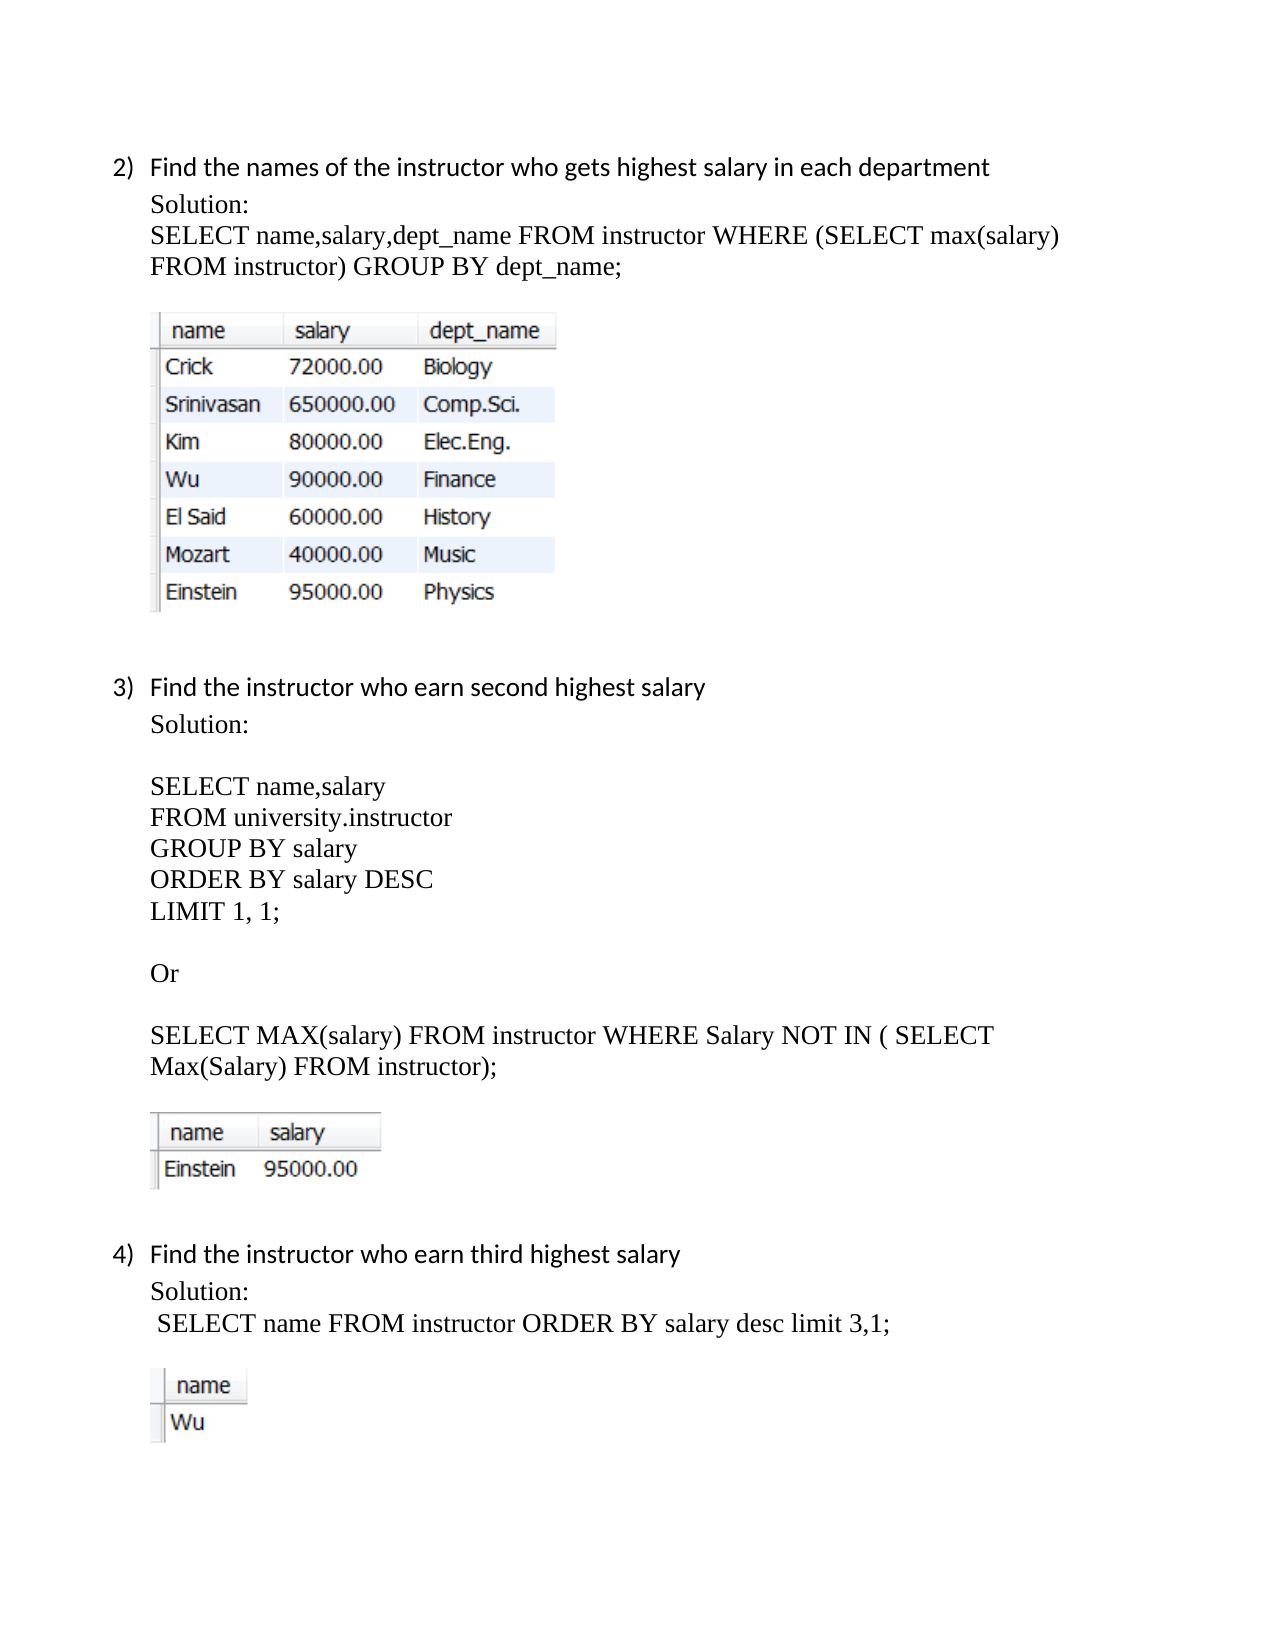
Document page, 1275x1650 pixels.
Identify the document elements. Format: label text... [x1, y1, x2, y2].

list Find the instructor who earn third highest salary [112, 1238, 1125, 1271]
text SELECT name,salary,dept_name FROM instructor WHERE (SELECT max(salary) FROM instructor) GROUP BY dept_name; [150, 219, 1125, 281]
text Solution: [150, 708, 1125, 739]
list Find the instructor who earn second highest salary [112, 670, 1125, 703]
picture [150, 312, 563, 639]
text ORDER BY salary DESC [150, 863, 1125, 895]
text SELECT name FROM instructor ORDER BY salary desc limit 3,1; [150, 1307, 1125, 1338]
text Or [150, 957, 1125, 988]
text Solution: [150, 1276, 1125, 1307]
text SELECT MAX(salary) FROM instructor WHERE Salary NOT IN ( SELECT Max(Salary) FROM instructor); [150, 1019, 1125, 1082]
text SELECT name,salary [150, 770, 1125, 801]
text FROM university.instructor [150, 801, 1125, 832]
picture [150, 1112, 383, 1207]
text GROUP BY salary [150, 832, 1125, 863]
list Find the names of the instructor who gets highest salary in each department [112, 150, 1125, 183]
text Solution: [150, 188, 1125, 219]
picture [150, 1368, 262, 1467]
text LIMIT 1, 1; [150, 895, 1125, 926]
